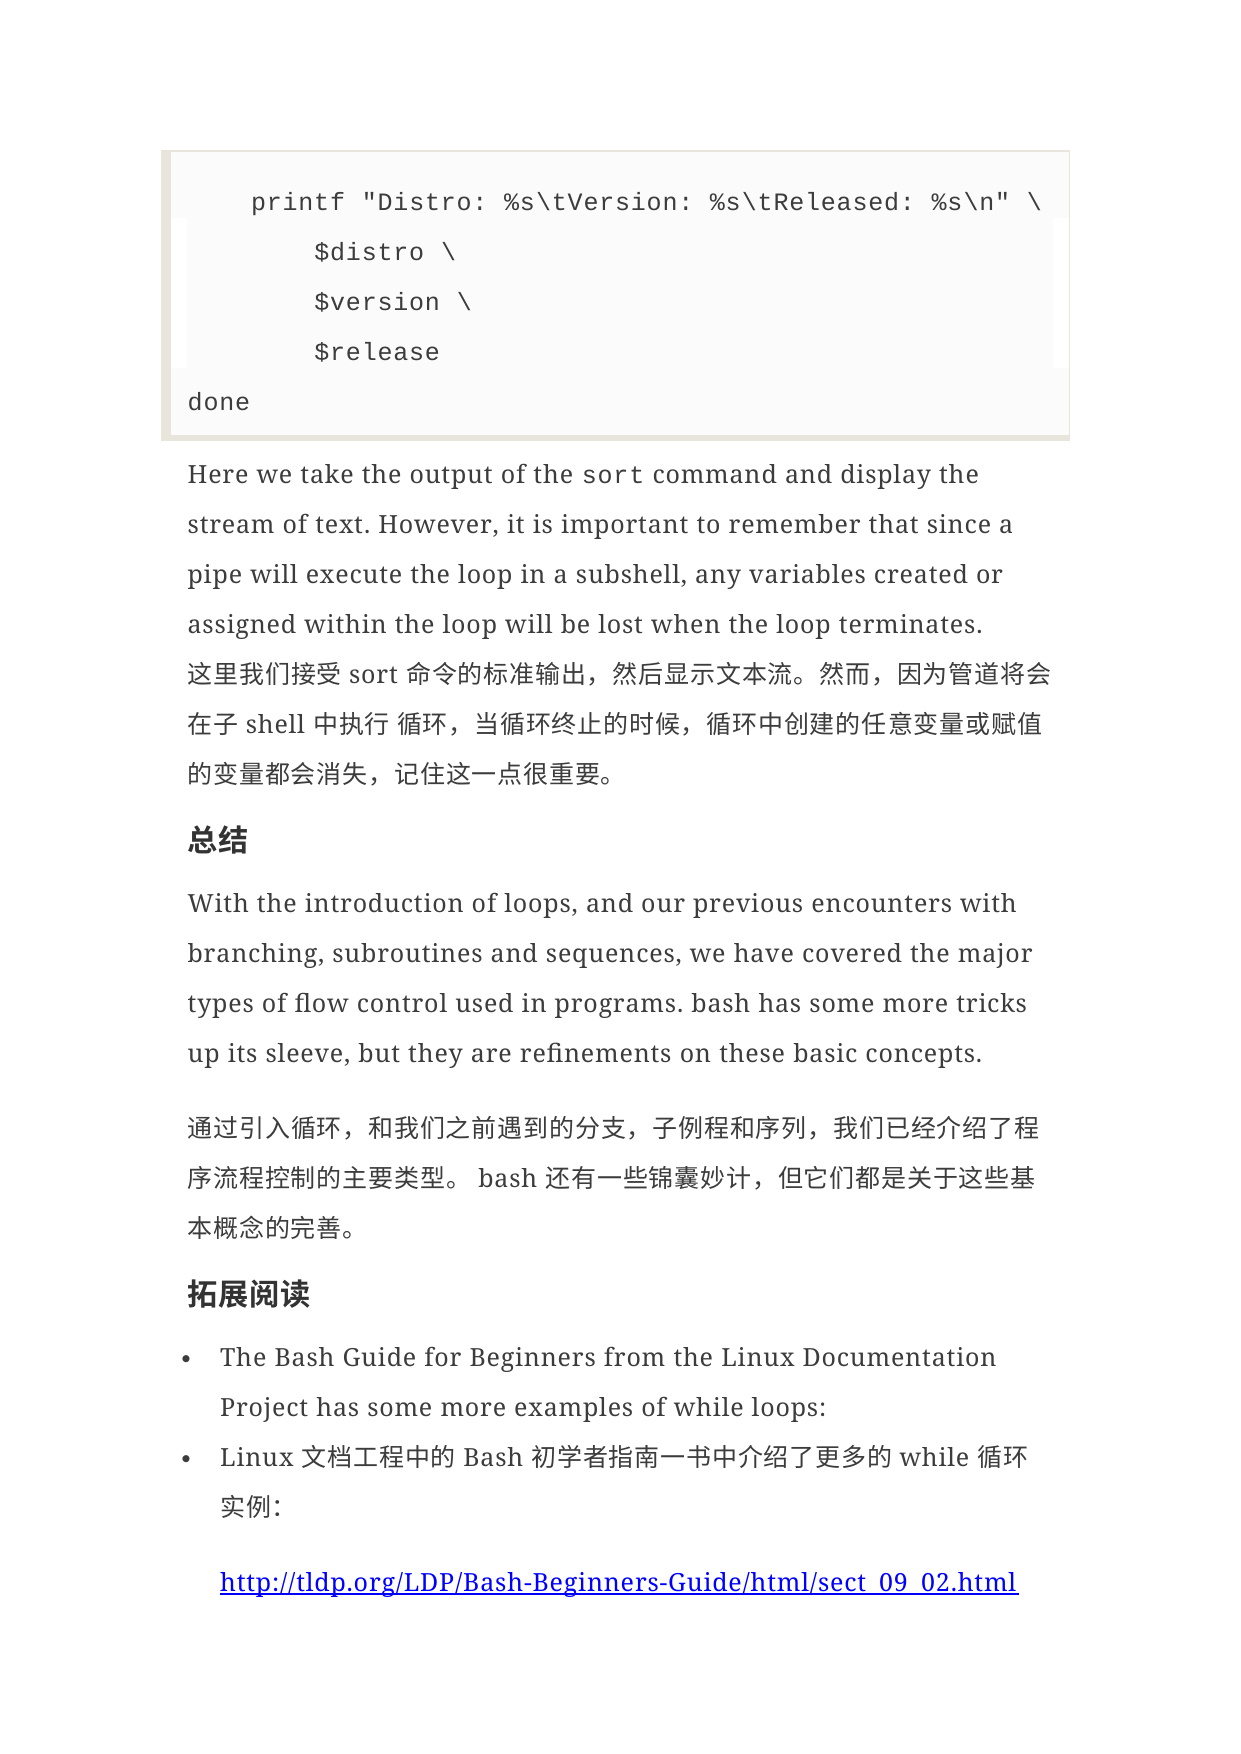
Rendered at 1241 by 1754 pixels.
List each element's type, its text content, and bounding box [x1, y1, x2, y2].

list The Bash Guide for Beginners from the Linux Documentation Project has some more examples of while loops: [182, 1324, 1053, 1424]
text printf "Distro: %s\tVersion: %s\tReleased: %s\n" \ [171, 152, 1069, 218]
subtitle 拓展阅读 [187, 1270, 1053, 1314]
text done [171, 350, 1069, 435]
text http://tldp.org/LDP/Bash-Beginners-Guide/html/sect_09_02.html [220, 1549, 1053, 1599]
text With the introduction of loops, and our previous encounters with branching, subroutines and sequences, we have covered the major types of flow control used in programs. bash has some more tricks up its sleeve, but they are refinements on these basic concepts. [187, 870, 1053, 1070]
text $release [187, 318, 1053, 350]
text 这里我们接受 sort 命令的标准输出，然后显示文本流。然而，因为管道将会在子 shell 中执行 循环，当循环终止的时候，循环中创建的任意变量或赋值的变量都会消失，记住这一点很重要。 [187, 641, 1053, 791]
text Here we take the output of the sort command and display the stream of text. However, it is important to remember that since a pipe will execute the loop in a subshell, any variables created or assigned within the loop will be lost when the loop terminates. [187, 441, 1053, 641]
subtitle 总结 [187, 816, 1053, 860]
text $version \ [187, 268, 1053, 318]
list Linux 文档工程中的 Bash 初学者指南一书中介绍了更多的 while 循环实例： [182, 1424, 1053, 1524]
text 通过引入循环，和我们之前遇到的分支，子例程和序列，我们已经介绍了程序流程控制的主要类型。 bash 还有一些锦囊妙计，但它们都是关于这些基本概念的完善。 [187, 1095, 1053, 1245]
text $distro \ [187, 218, 1053, 268]
